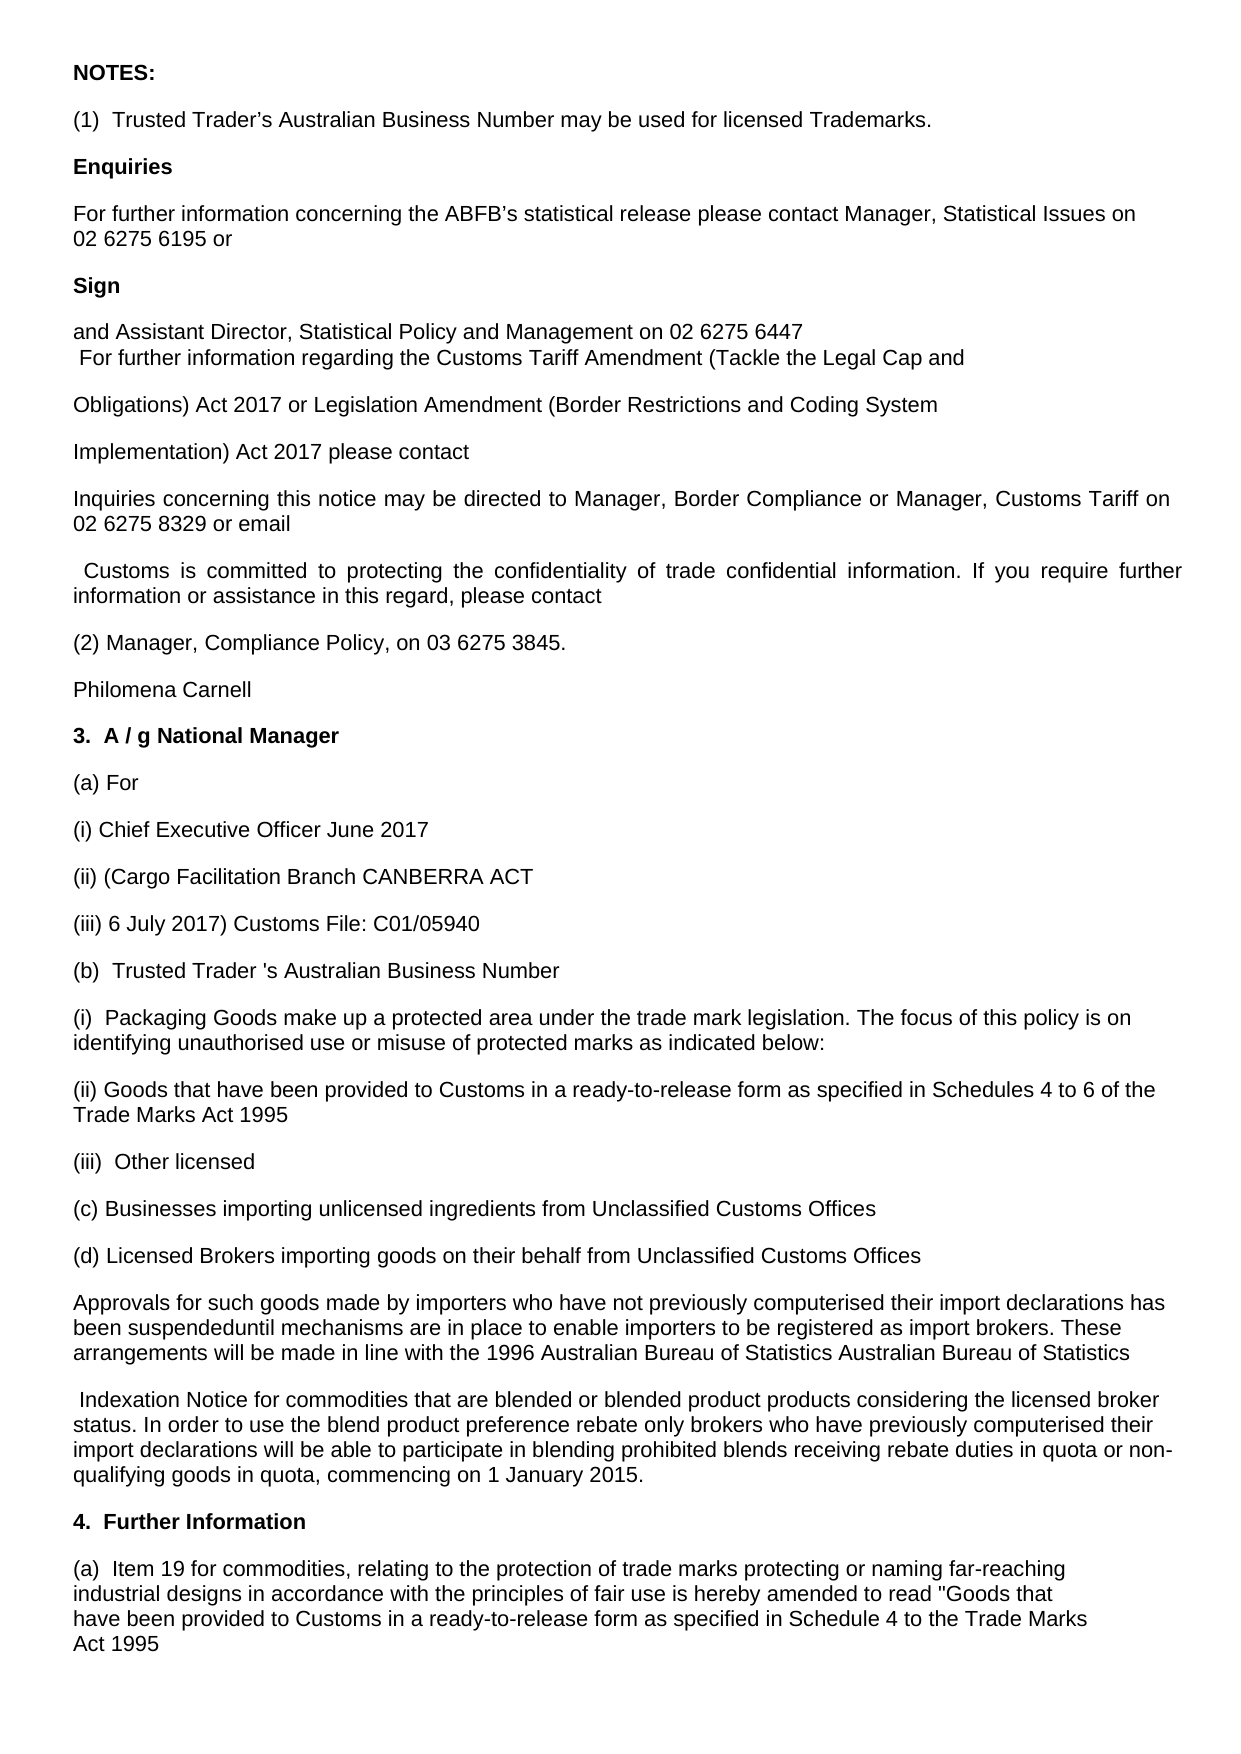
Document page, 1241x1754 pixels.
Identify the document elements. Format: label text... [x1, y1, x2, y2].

subtitle Enquiries [73, 154, 1184, 179]
text Approvals for such goods made by importers who have not previously computerised their import declarations has been suspendeduntil mechanisms are in place to enable importers to be registered as import brokers. These arrangements will be made in line with the 1996 Australian Bureau of Statistics Australian Bureau of Statistics [73, 1289, 1172, 1365]
list 6 July 2017) Customs File: C01/05940 [73, 911, 1184, 936]
text Indexation Notice for commodities that are blended or blended product products considering the licensed broker status. In order to use the blend product preference rebate only brokers who have previously computerised their import declarations will be able to participate in blending prohibited blends receiving rebate duties in quota or non-qualifying goods in quota, commencing on 1 January 2015. [73, 1387, 1184, 1487]
list Trusted Trader 's Australian Business Number [73, 958, 1184, 983]
list For [73, 770, 1184, 795]
text Philomena Carnell [73, 677, 1184, 702]
list Licensed Brokers importing goods on their behalf from Unclassified Customs Offices [73, 1242, 1184, 1268]
subtitle NOTES: [73, 60, 1184, 85]
list Other licensed [73, 1149, 1184, 1174]
text For further information concerning the ABFB’s statistical release please contact Manager, Statistical Issues on 02 6275 6195 or [73, 201, 1164, 251]
text For further information regarding the Customs Tariff Amendment (Tackle the Legal Cap and Obligations) Act 2017 or Legislation Amendment (Border Restrictions and Coding System Implementation) Act 2017 please contact [73, 345, 1067, 464]
list Item 19 for commodities, relating to the protection of trade marks protecting or naming far-reaching industrial designs in accordance with the principles of fair use is hereby amended to read "Goods that have been provided to Customs in a ready-to-release form as specified in Schedule 4 to the Trade Marks Act 1995 [73, 1556, 1099, 1657]
subtitle A / g National Manager [73, 723, 1184, 748]
text Inquiries concerning this notice may be directed to Manager, Border Compliance or Manager, Customs Tariff on 02 6275 8329 or email [73, 486, 1172, 536]
text Customs is committed to protecting the confidentiality of trade confidential information. If you require further information or assistance in this regard, please contact [73, 557, 1184, 608]
list Chief Executive Officer June 2017 [73, 817, 1184, 842]
list Manager, Compliance Policy, on 03 6275 3845. [73, 630, 1184, 655]
list Goods that have been provided to Customs in a ready-to-release form as specified in Schedules 4 to 6 of the Trade Marks Act 1995 [73, 1077, 1157, 1127]
subtitle Sign [73, 273, 1184, 298]
subtitle Further Information [73, 1509, 1184, 1534]
list Businesses importing unlicensed ingredients from Unclassified Customs Offices [73, 1196, 1119, 1221]
text and Assistant Director, Statistical Policy and Management on 02 6275 6447 [73, 320, 1184, 345]
list Packaging Goods make up a protected area under the trade mark legislation. The focus of this policy is on identifying unauthorised use or misuse of protected marks as indicated below: [73, 1005, 1136, 1055]
list Trusted Trader’s Australian Business Number may be used for licensed Trademarks. [73, 107, 1184, 132]
list (Cargo Facilitation Branch CANBERRA ACT [73, 864, 1184, 889]
